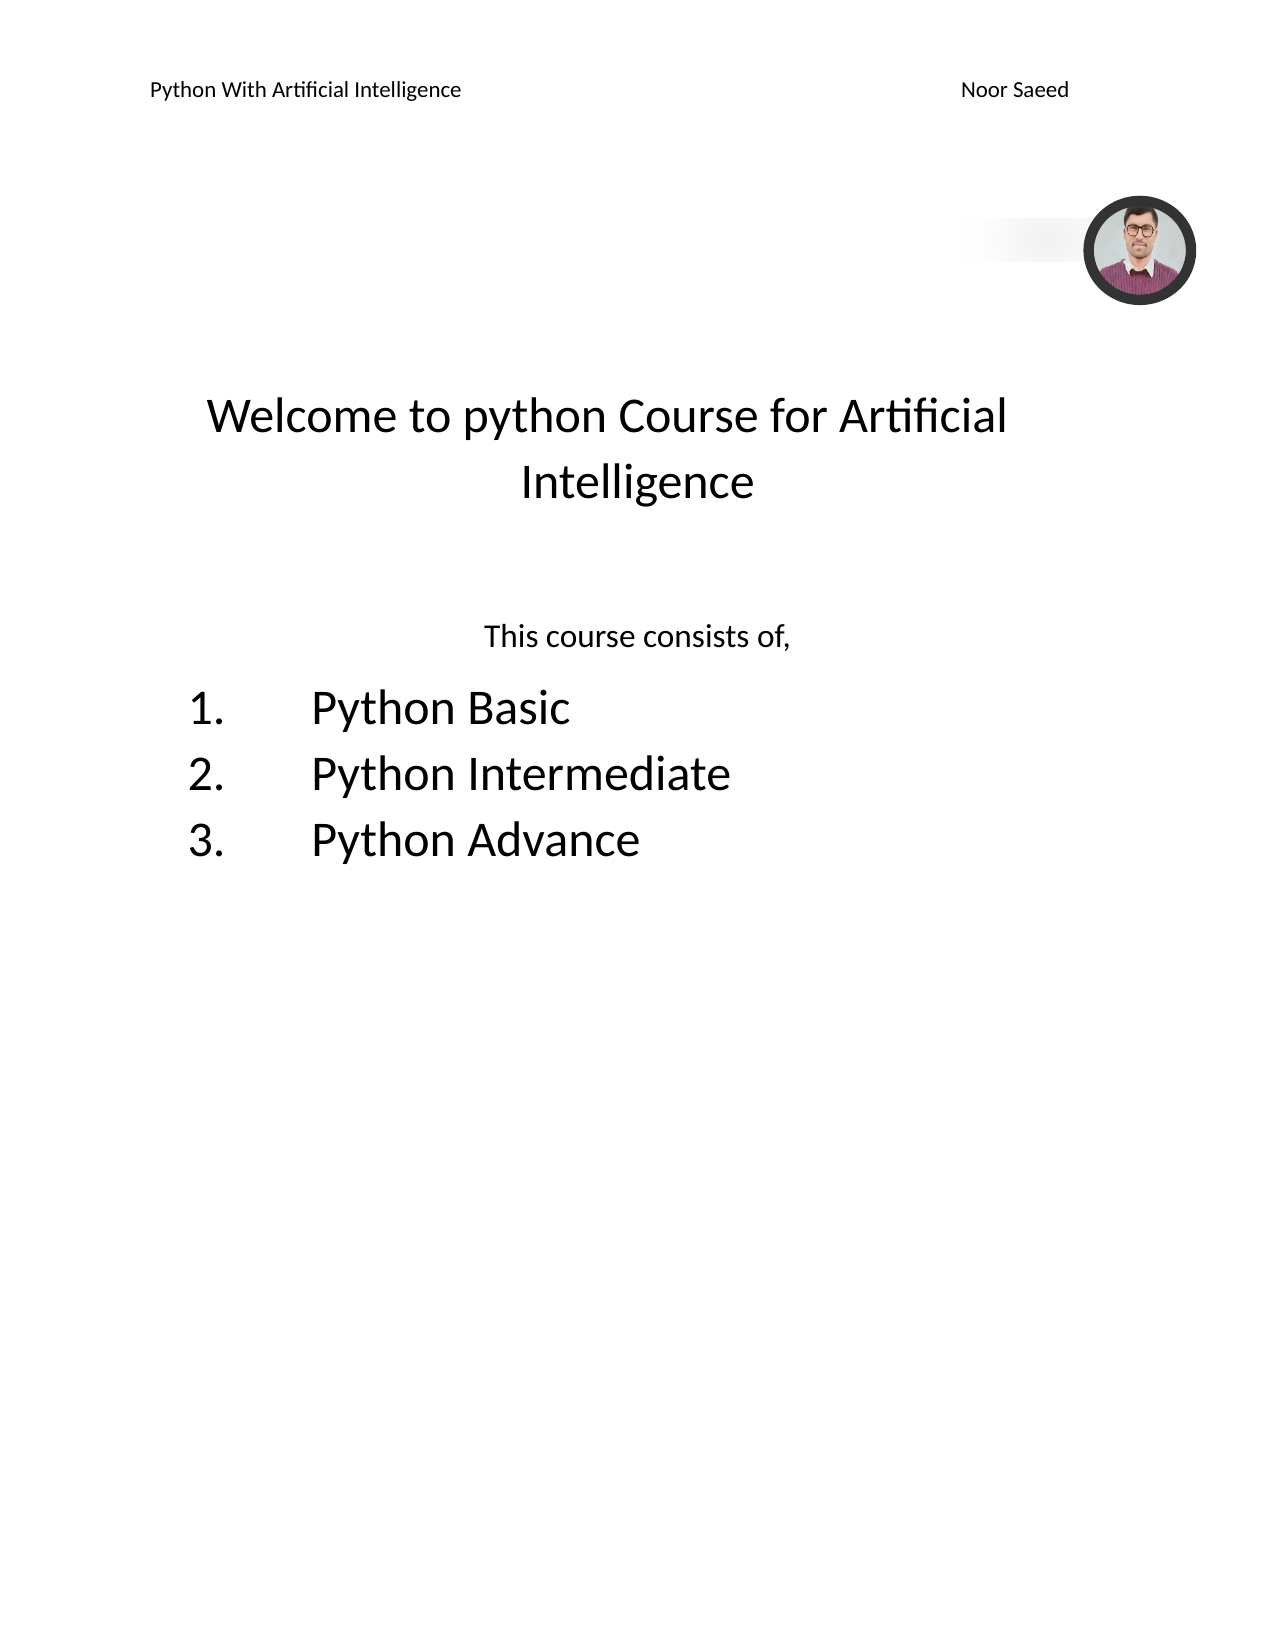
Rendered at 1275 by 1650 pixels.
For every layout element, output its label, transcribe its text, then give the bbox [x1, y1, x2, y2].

list Python Advance [187, 807, 1125, 868]
list Python Intermediate [187, 742, 1125, 803]
picture [1094, 207, 1185, 294]
list Python Basic [187, 676, 1125, 737]
text This course consists of, [150, 615, 1125, 656]
text Welcome to python Course for Artificial Intelligence [150, 384, 1125, 511]
